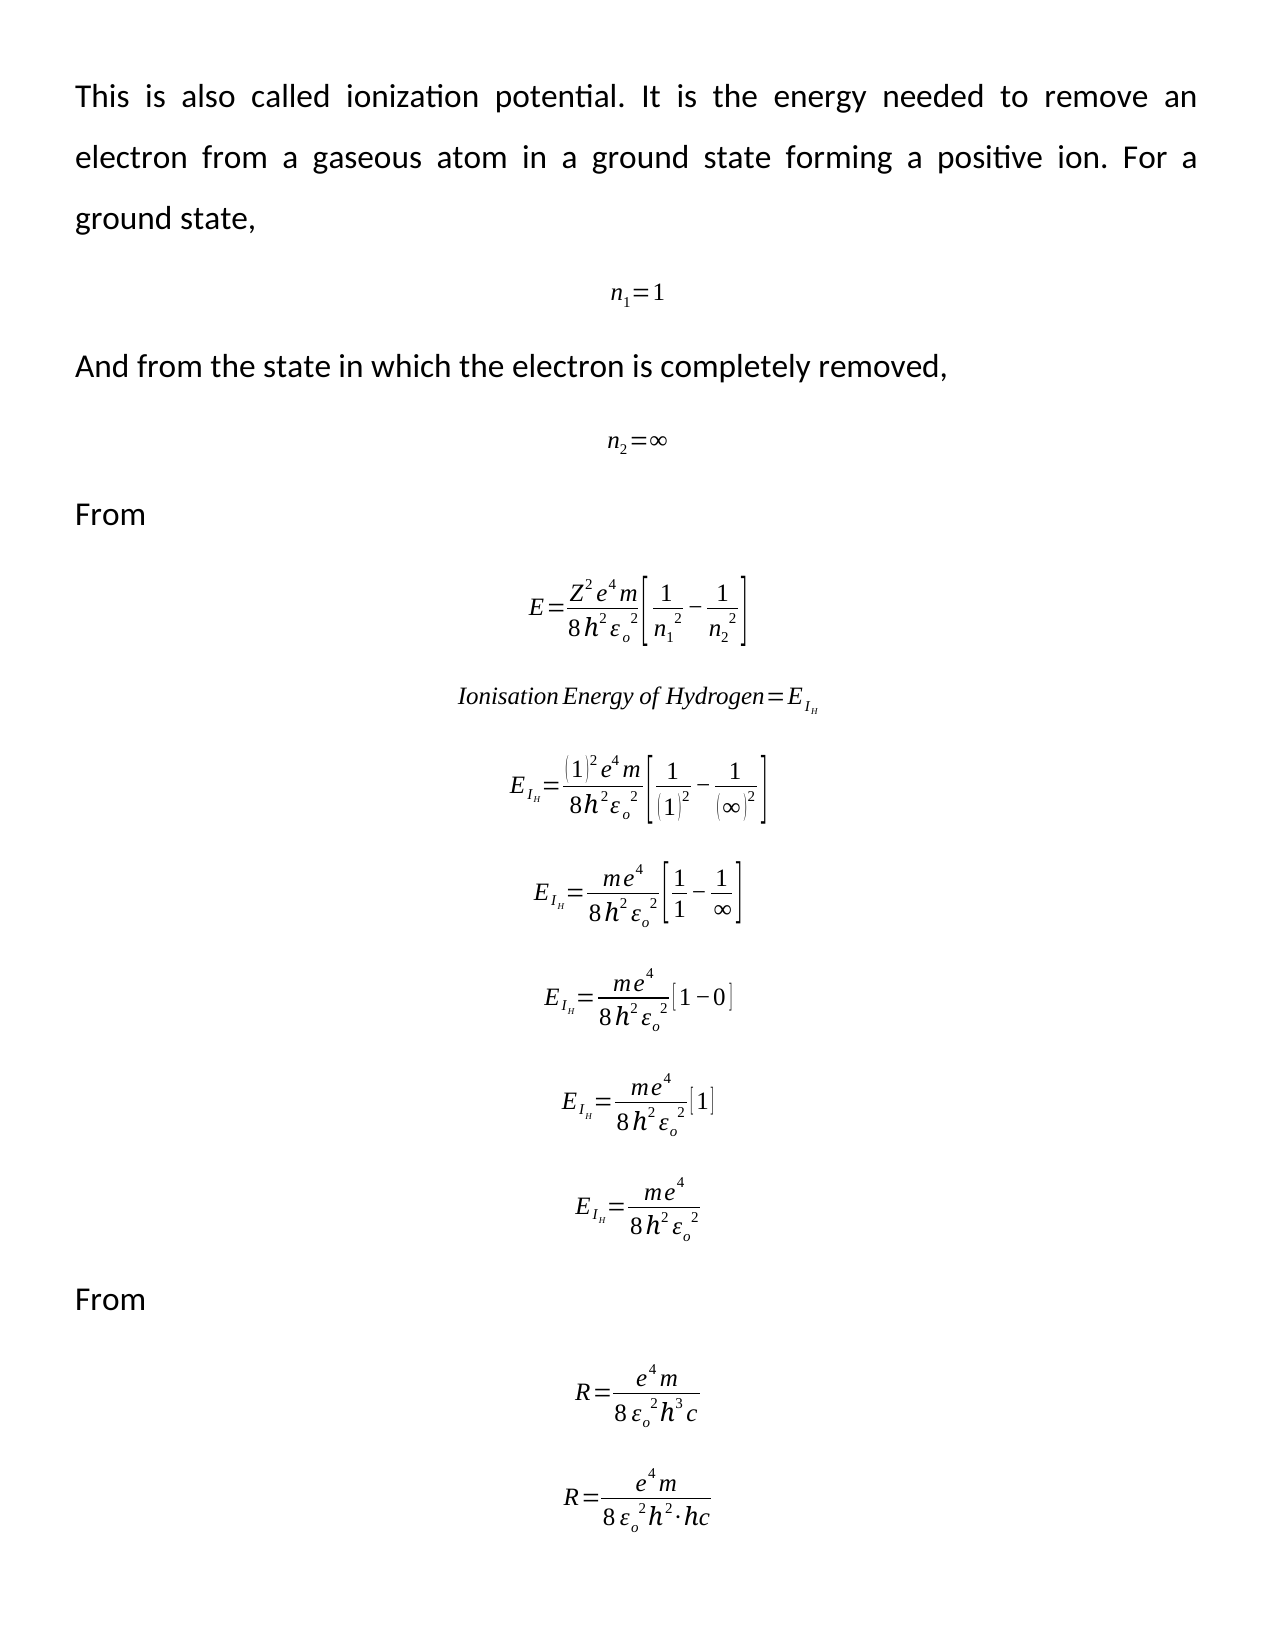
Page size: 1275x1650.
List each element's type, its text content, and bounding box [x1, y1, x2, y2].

text And from the state in which the electron is completely removed, [75, 345, 1200, 386]
text From [75, 1278, 1200, 1319]
text From [75, 493, 1200, 534]
text This is also called ionization potential. It is the energy needed to remove an electron from a gaseous atom in a ground state forming a positive ion. For a ground state, [75, 75, 1200, 238]
